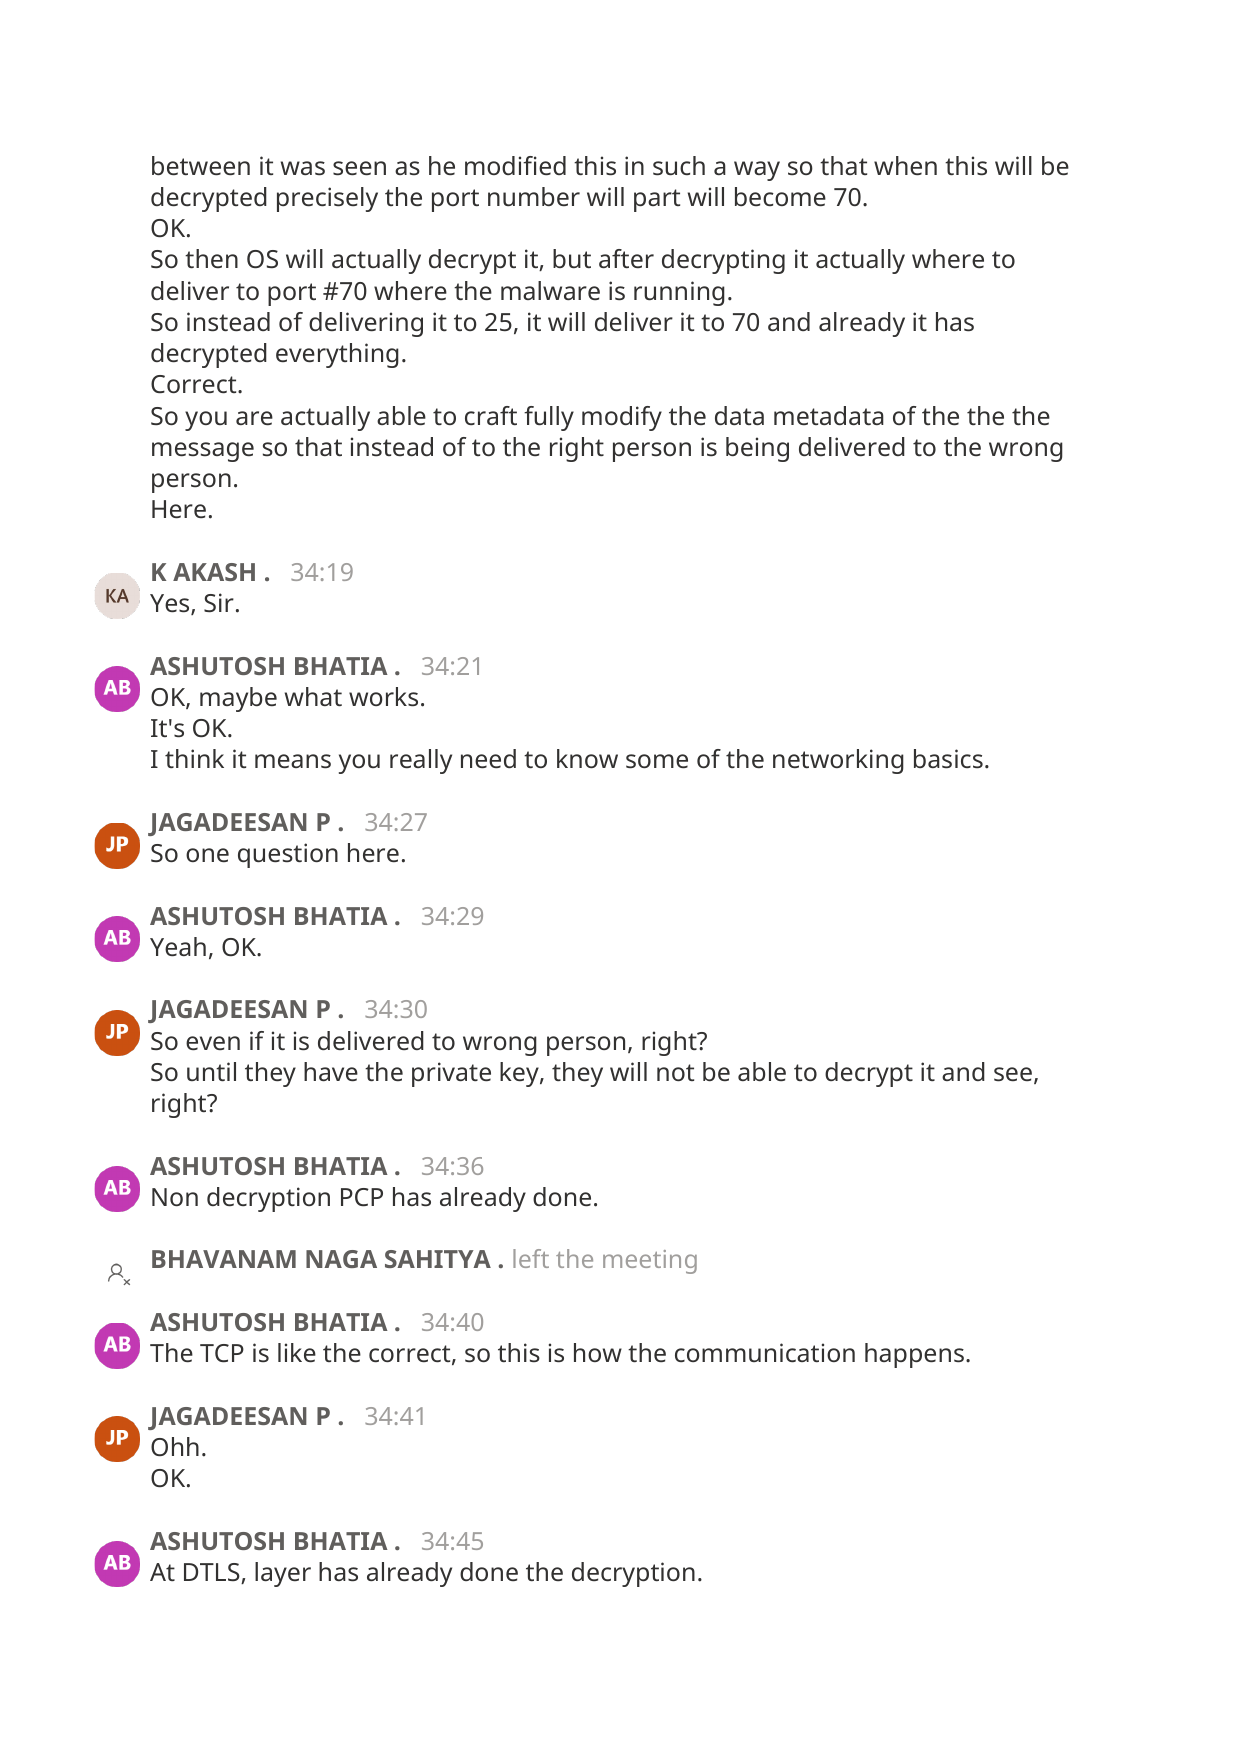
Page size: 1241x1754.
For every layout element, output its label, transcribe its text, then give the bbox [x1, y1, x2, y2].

text BHAVANAM NAGA SAHITYA . left the meeting [150, 1212, 1090, 1275]
picture [94, 823, 140, 869]
picture [94, 573, 140, 619]
text K AKASH . 34:19 Yes, Sir. [150, 525, 1090, 619]
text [150, 1494, 1090, 1587]
text ASHUTOSH BHATIA . 34:29 Yeah, OK. [150, 869, 1090, 962]
picture [94, 1541, 140, 1587]
picture [94, 916, 140, 962]
text JAGADEESAN P . 34:30 So even if it is delivered to wrong person, right? So until they have the private key, they will not be able to decrypt it and see, right? [150, 962, 1090, 1119]
picture [94, 1416, 140, 1462]
text ASHUTOSH BHATIA . 34:21 OK, maybe what works. It's OK. I think it means you really need to know some of the networking basics. [150, 619, 1090, 775]
text ASHUTOSH BHATIA . 34:36 Non decryption PCP has already done. [150, 1119, 1090, 1212]
picture [94, 1010, 140, 1056]
text JAGADEESAN P . 34:41 Ohh. OK. [150, 1369, 1090, 1494]
text JAGADEESAN P . 34:27 So one question here. [150, 775, 1090, 869]
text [150, 150, 1090, 525]
picture [102, 1257, 137, 1292]
picture [94, 666, 140, 712]
picture [94, 1323, 140, 1369]
picture [94, 1166, 140, 1212]
text ASHUTOSH BHATIA . 34:40 The TCP is like the correct, so this is how the communication happens. [150, 1275, 1090, 1369]
